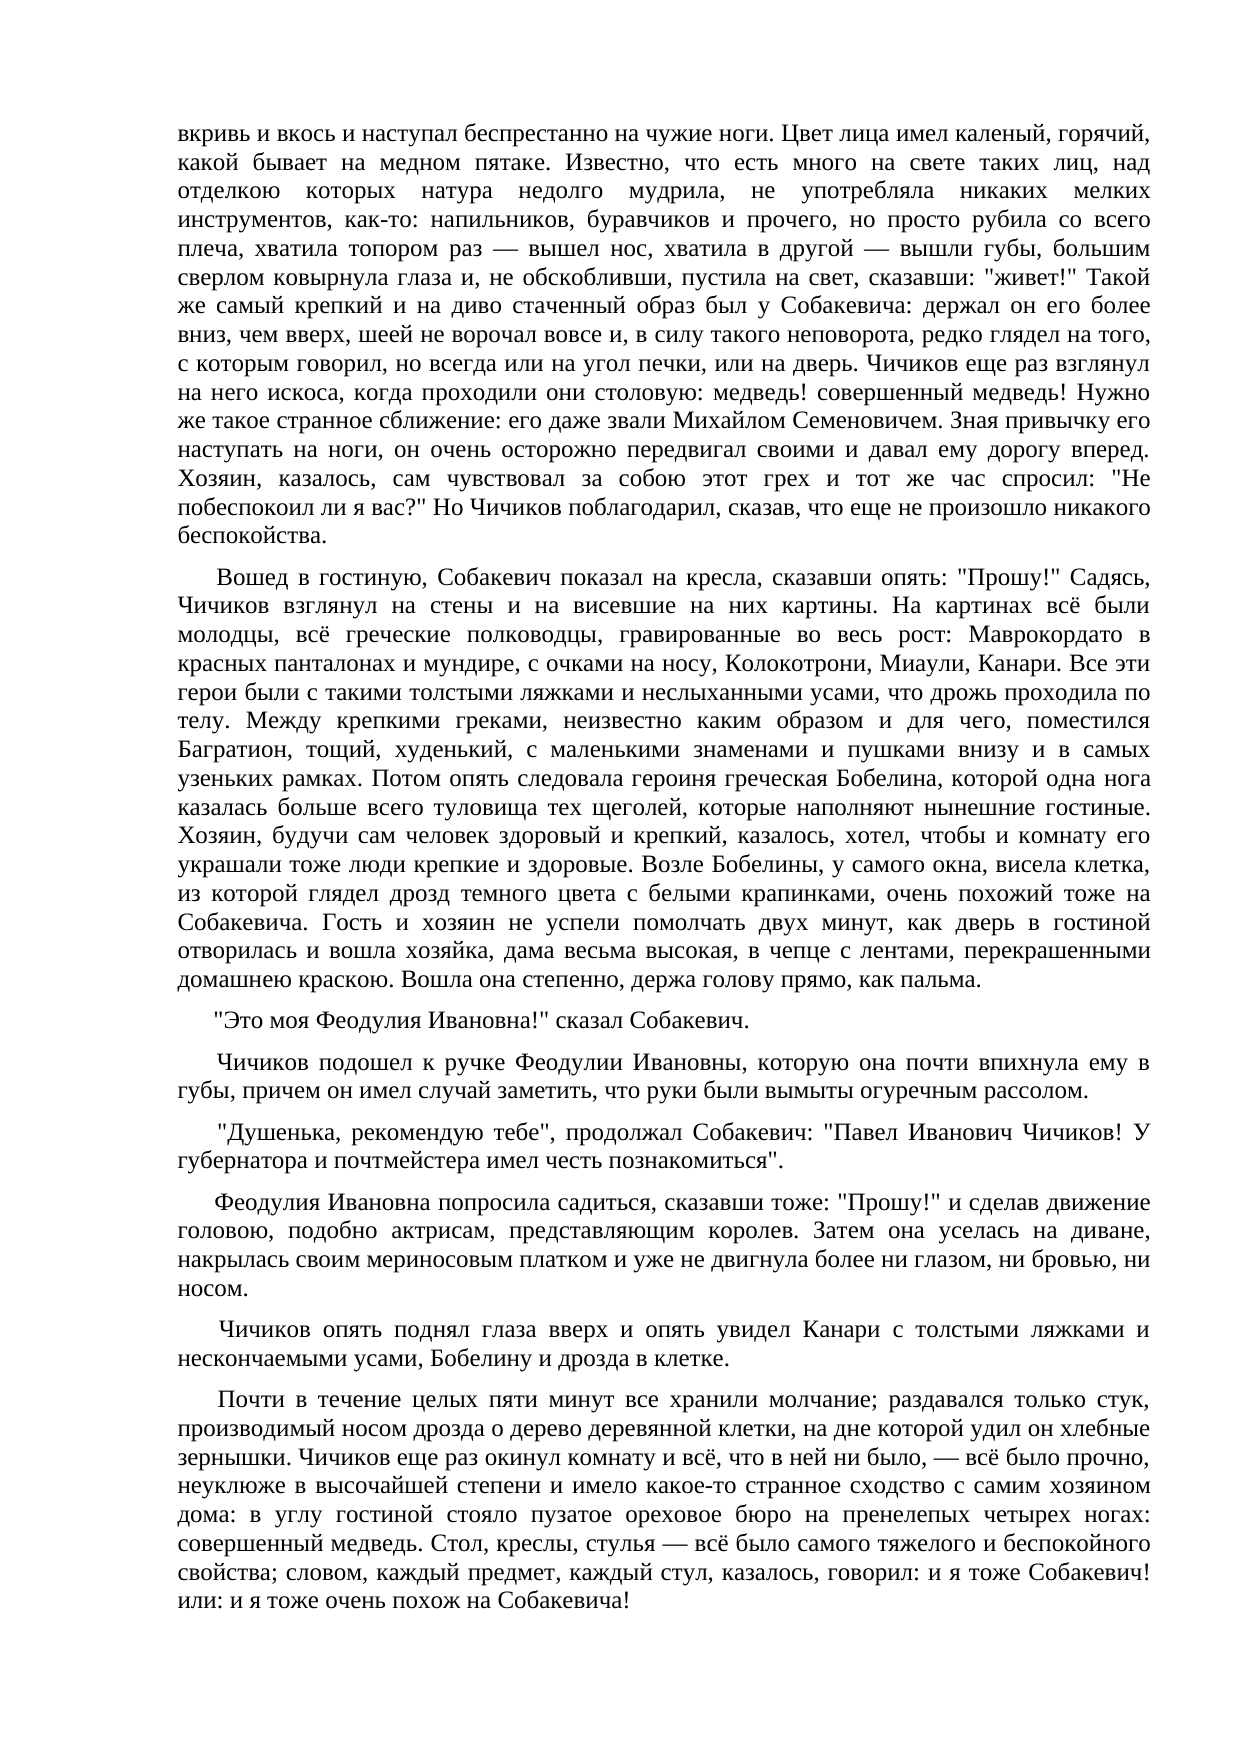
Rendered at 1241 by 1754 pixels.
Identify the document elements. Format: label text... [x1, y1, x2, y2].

text Феодулия Ивановна попросила садиться, сказавши тоже: "Прошу!" и сделав движение головою, подобно актрисам, представляющим королев. Затем она уселась на диване, накрылась своим мериносовым платком и уже не двигнула более ни глазом, ни бровью, ни носом. [177, 1187, 1152, 1302]
text Чичиков опять поднял глаза вверх и опять увидел Канари с толстыми ляжками и нескончаемыми усами, Бобелину и дрозда в клетке. [177, 1314, 1152, 1372]
text Чичиков подошел к ручке Феодулии Ивановны, которую она почти впихнула ему в губы, причем он имел случай заметить, что руки были вымыты огуречным рассолом. [177, 1047, 1152, 1104]
text Вошед в гостиную, Собакевич показал на кресла, сказавши опять: "Прошу!" Садясь, Чичиков взглянул на стены и на висевшие на них картины. На картинах всё были молодцы, всё греческие полководцы, гравированные во весь рост: Маврокордато в красных панталонах и мундире, с очками на носу, Колокотрони, Миаули, Канари. Все эти герои были с такими толстыми ляжками и неслыханными усами, что дрожь проходила по телу. Между крепкими греками, неизвестно каким образом и для чего, поместился Багратион, тощий, худенький, с маленькими знаменами и пушками внизу и в самых узеньких рамках. Потом опять следовала героиня греческая Бобелина, которой одна нога казалась больше всего туловища тех щеголей, которые наполняют нынешние гостиные. Хозяин, будучи сам человек здоровый и крепкий, казалось, хотел, чтобы и комнату его украшали тоже люди крепкие и здоровые. Возле Бобелины, у самого окна, висела клетка, из которой глядел дрозд темного цвета с белыми крапинками, очень похожий тоже на Собакевича. Гость и хозяин не успели помолчать двух минут, как дверь в гостиной отворилась и вошла хозяйка, дама весьма высокая, в чепце с лентами, перекрашенными домашнею краскою. Вошла она степенно, держа голову прямо, как пальма. [177, 562, 1152, 993]
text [177, 118, 1152, 549]
text "Это моя Феодулия Ивановна!" сказал Собакевич. [177, 1006, 1152, 1034]
text Почти в течение целых пяти минут все хранили молчание; раздавался только стук, производимый носом дрозда о дерево деревянной клетки, на дне которой удил он хлебные зернышки. Чичиков еще раз окинул комнату и всё, что в ней ни было, — всё было прочно, неуклюже в высочайшей степени и имело какое-то странное сходство с самим хозяином дома: в углу гостиной стояло пузатое ореховое бюро на пренелепых четырех ногах: совершенный медведь. Стол, креслы, стулья — всё было самого тяжелого и беспокойного свойства; словом, каждый предмет, каждый стул, казалось, говорил: и я тоже Собакевич! или: и я тоже очень похож на Собакевича! [177, 1384, 1152, 1614]
text "Душенька, рекомендую тебе", продолжал Собакевич: "Павел Иванович Чичиков! У губернатора и почтмейстера имел честь познакомиться". [177, 1117, 1152, 1174]
